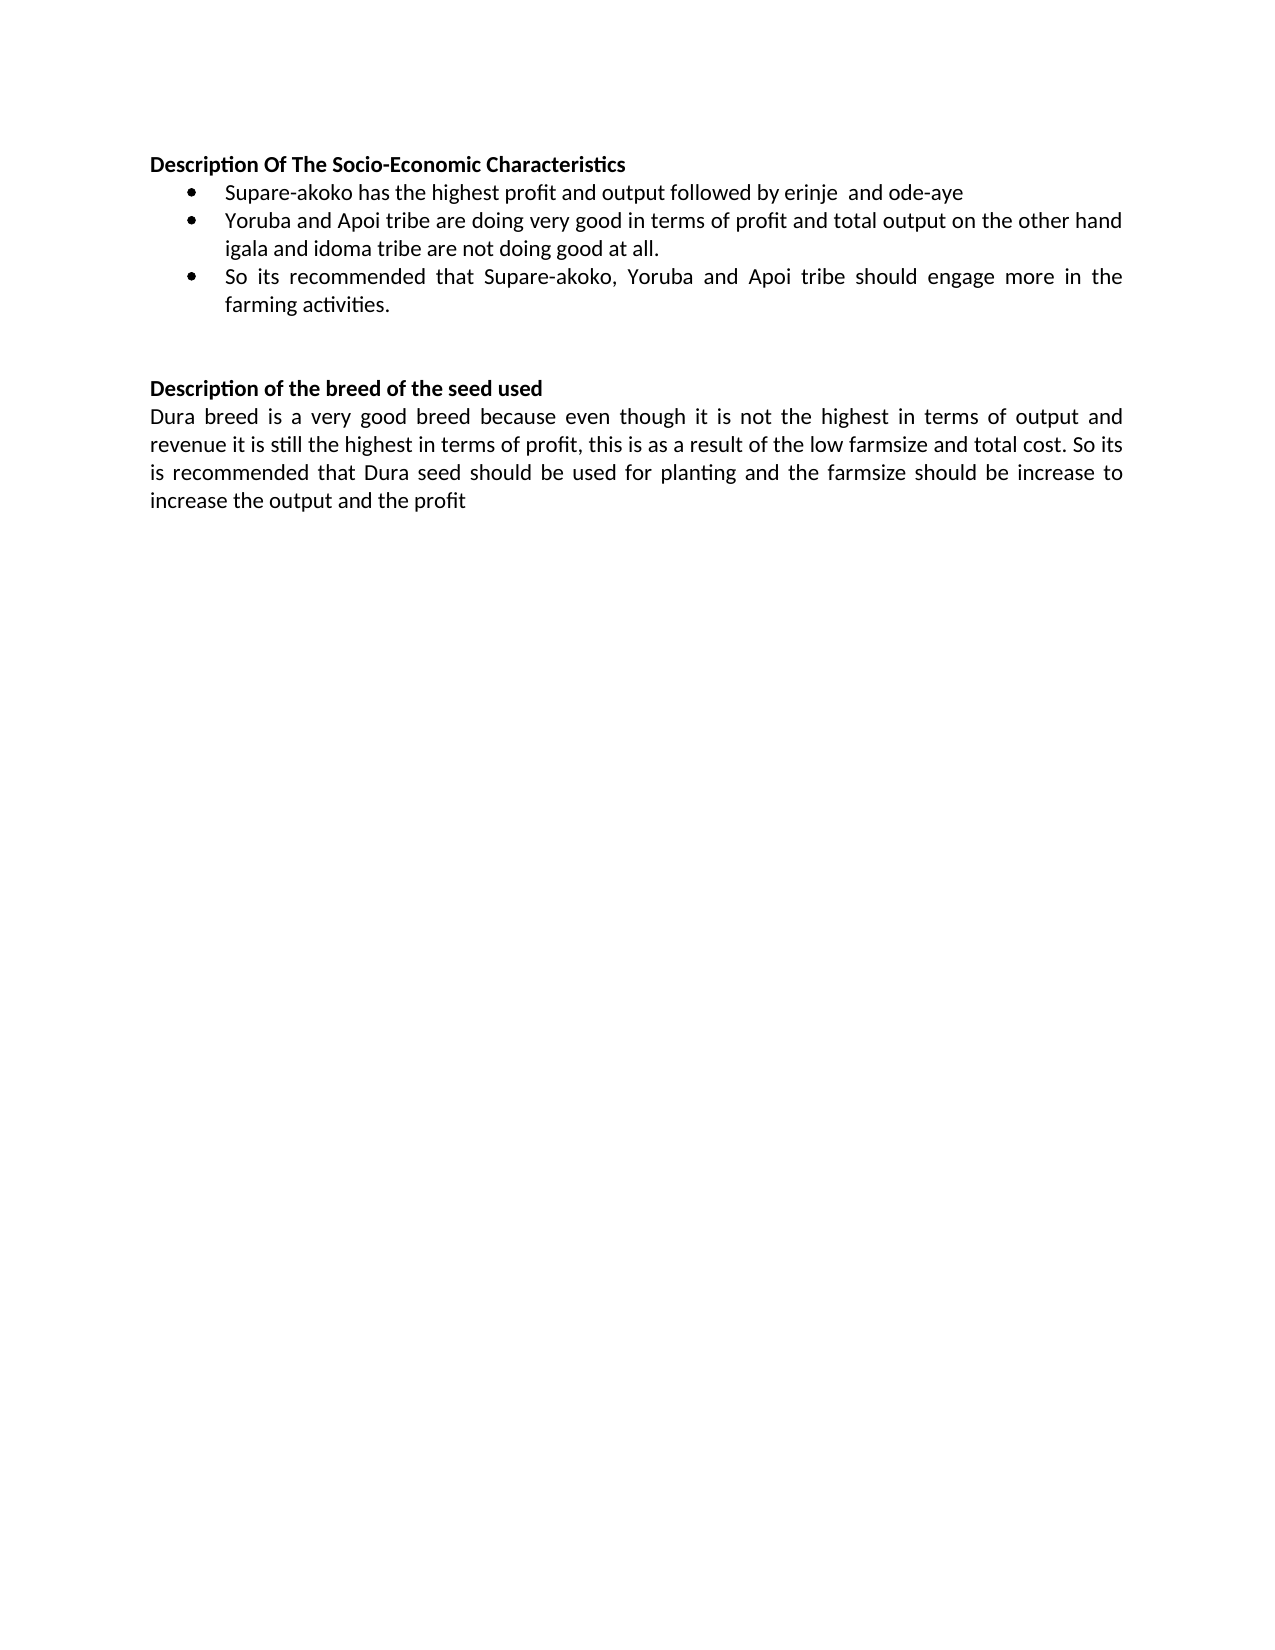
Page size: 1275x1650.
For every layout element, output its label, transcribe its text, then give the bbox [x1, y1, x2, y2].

text Dura breed is a very good breed because even though it is not the highest in terms of output and revenue it is still the highest in terms of profit, this is as a result of the low farmsize and total cost. So its is recommended that Dura seed should be used for planting and the farmsize should be increase to increase the output and the profit [150, 402, 1125, 514]
text Description of the breed of the seed used [150, 374, 1125, 402]
list So its recommended that Supare-akoko, Yoruba and Apoi tribe should engage more in the farming activities. [187, 262, 1125, 318]
list Supare-akoko has the highest profit and output followed by erinje and ode-aye [187, 178, 1125, 206]
text Description Of The Socio-Economic Characteristics [150, 150, 1125, 178]
list Yoruba and Apoi tribe are doing very good in terms of profit and total output on the other hand igala and idoma tribe are not doing good at all. [187, 206, 1125, 262]
